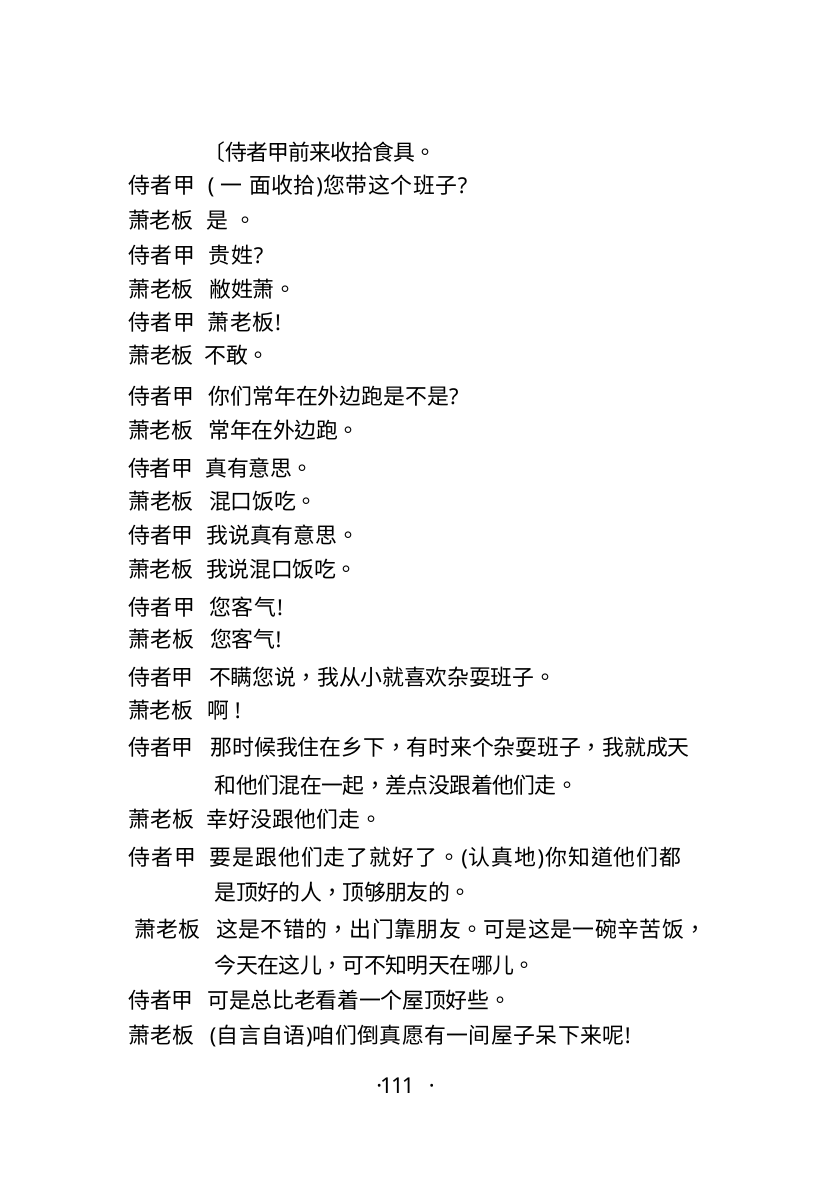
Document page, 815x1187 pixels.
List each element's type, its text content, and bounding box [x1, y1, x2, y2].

text 侍者甲 真有意思。 萧老板 混口饭吃。 [128, 452, 322, 516]
text 和他们混在一起，差点没跟着他们走。 萧老板 幸好没跟他们走。 [128, 769, 579, 834]
text 侍者甲 您客气! 萧老板 您客气! [128, 592, 292, 654]
text 萧老板 这是不错的，出门靠朋友。可是这是一碗辛苦饭， [122, 916, 706, 943]
text 侍者甲 那时候我住在乡下，有时来个杂耍班子，我就成天 [128, 733, 706, 760]
text 萧老板 (自言自语)咱们倒真愿有一间屋子呆下来呢! [128, 1021, 706, 1049]
text 侍者甲 你们常年在外边跑是不是? 萧老板 常年在外边跑。 [128, 381, 465, 444]
text 侍者甲 贵姓? [128, 241, 706, 269]
text 今天在这儿，可不知明天在哪儿。 侍者甲 可是总比老看着一个屋顶好些。 [128, 950, 536, 1015]
text 侍者甲 我说真有意思。 萧老板 我说混口饭吃。 [128, 521, 364, 584]
text 侍者甲 不瞒您说，我从小就喜欢杂耍班子。 萧老板 啊 ! [128, 662, 561, 725]
text 〔侍者甲前来收拾食具。 [204, 138, 706, 165]
text 侍者甲 要是跟他们走了就好了。(认真地)你知道他们都 是顶好的人，顶够朋友的。 [128, 842, 696, 907]
text 萧老板 敝姓萧。 侍者甲 萧老板! 萧老板 不敢。 [128, 274, 302, 369]
text 侍者甲 ( 一 面收拾)您带这个班子? 萧老板 是 。 [128, 171, 472, 235]
